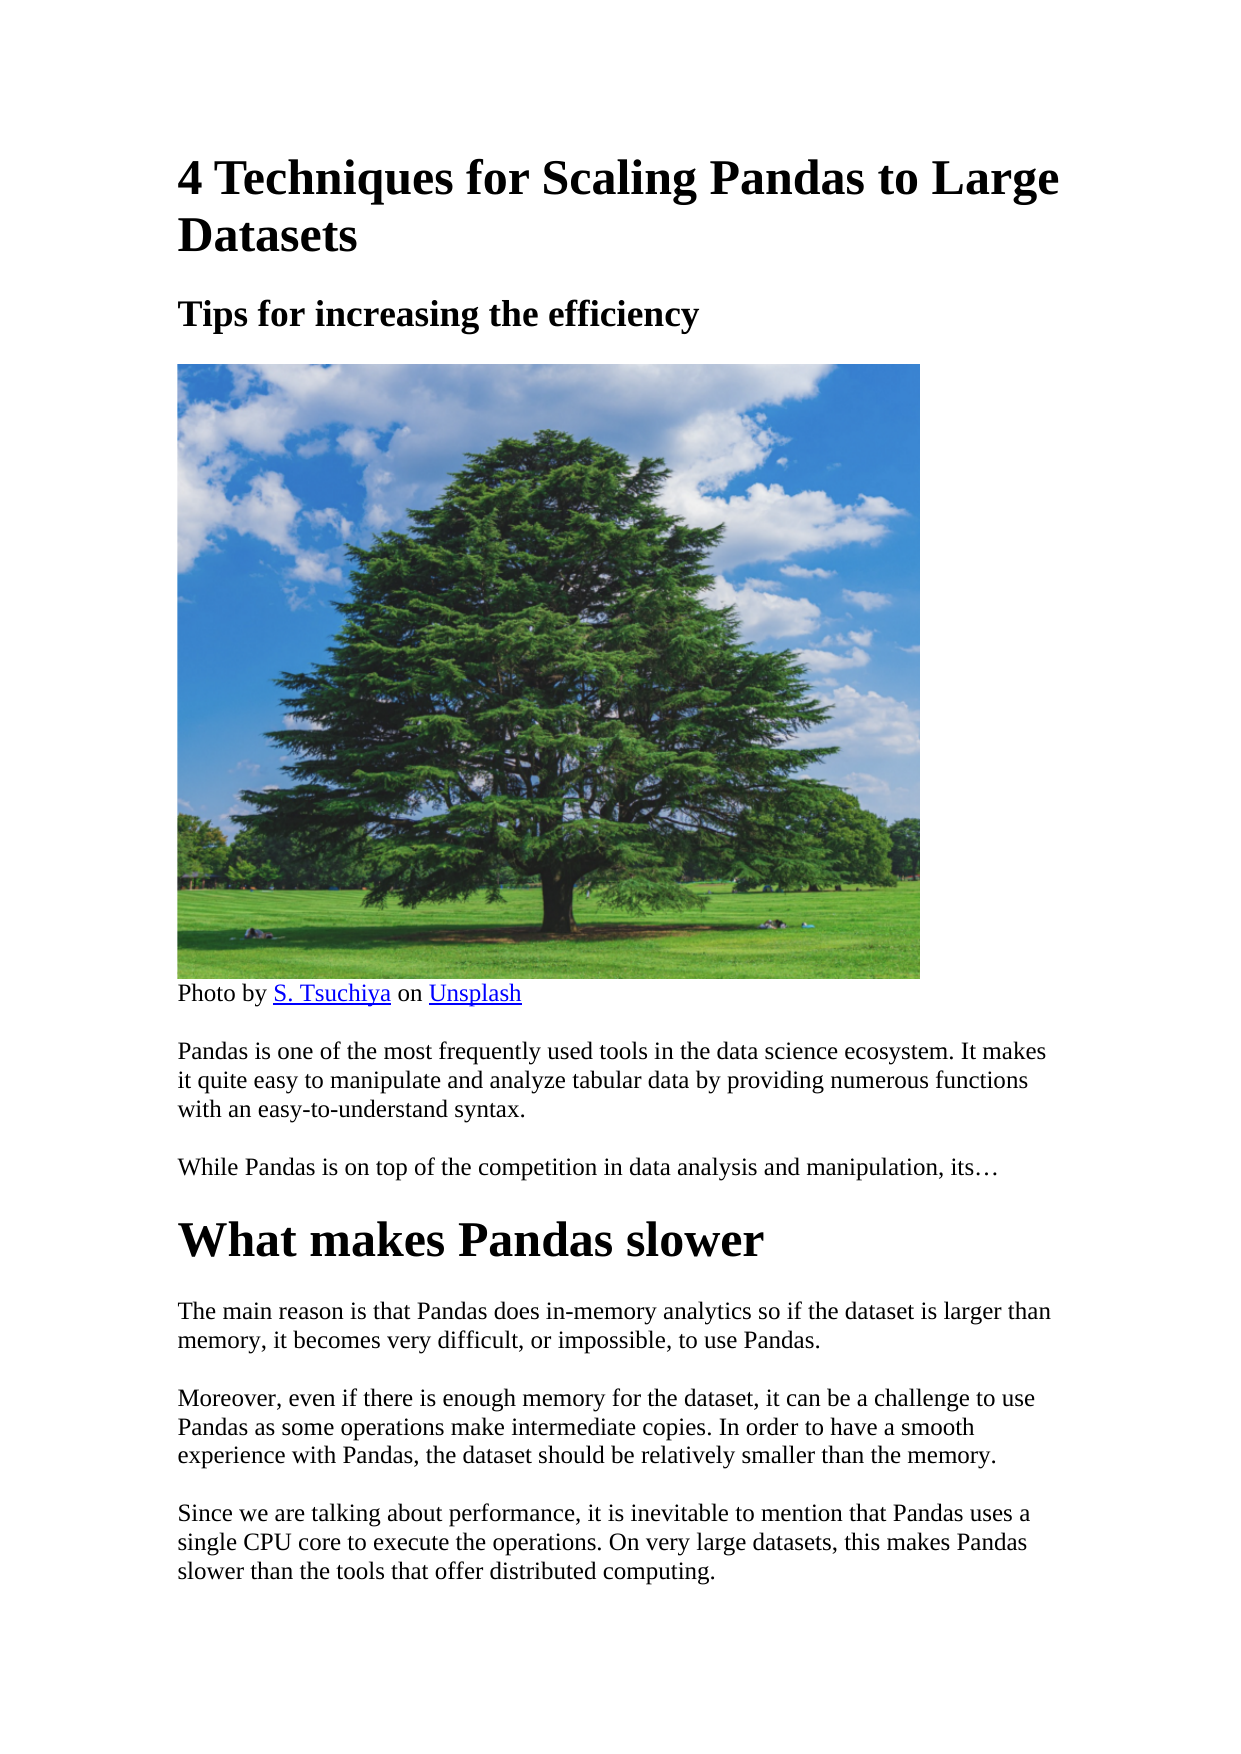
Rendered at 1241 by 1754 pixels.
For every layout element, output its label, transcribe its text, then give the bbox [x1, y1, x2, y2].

text 4 Techniques for Scaling Pandas to Large Datasets [177, 148, 1063, 263]
picture [177, 364, 920, 979]
text While Pandas is on top of the competition in data analysis and manipulation, its… [177, 1152, 1063, 1180]
text What makes Pandas slower [177, 1209, 1063, 1267]
text Pandas is one of the most frequently used tools in the data science ecosystem. It makes it quite easy to manipulate and analyze tabular data by providing numerous functions with an easy-to-understand syntax. [177, 1036, 1063, 1122]
text Photo by S. Tsuchiya on Unsplash [177, 978, 1063, 1007]
text Tips for increasing the efficiency [177, 292, 1063, 335]
text The main reason is that Pandas does in-memory analytics so if the dataset is larger than memory, it becomes very difficult, or impossible, to use Pandas. [177, 1296, 1063, 1354]
text Since we are talking about performance, it is inevitable to mention that Pandas uses a single CPU core to execute the operations. On very large datasets, this makes Pandas slower than the tools that offer distributed computing. [177, 1498, 1063, 1584]
text Moreover, even if there is enough memory for the dataset, it can be a challenge to use Pandas as some operations make intermediate copies. In order to have a smooth experience with Pandas, the dataset should be relatively smaller than the memory. [177, 1383, 1063, 1469]
